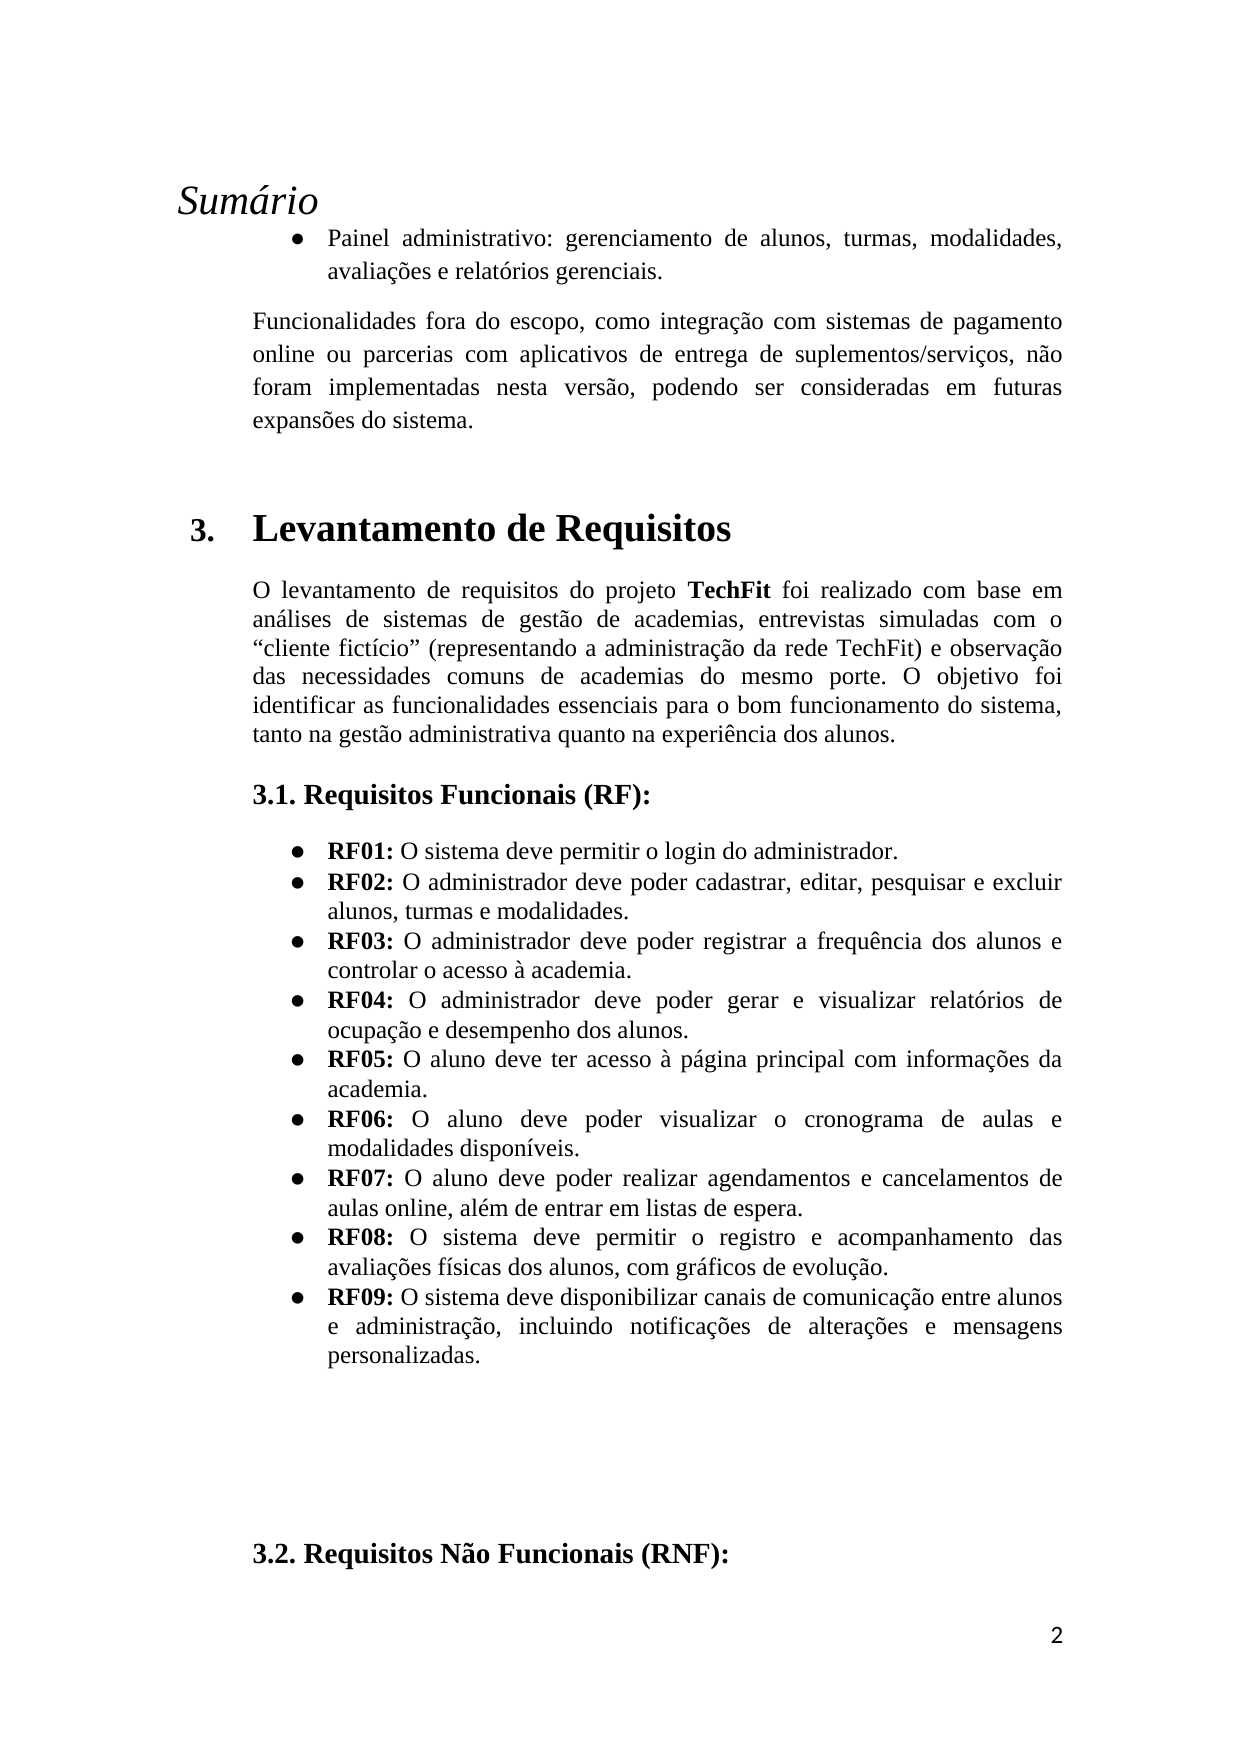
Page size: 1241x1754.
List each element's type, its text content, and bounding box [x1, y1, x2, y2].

list RF07: O aluno deve poder realizar agendamentos e cancelamentos de aulas online, além de entrar em listas de espera. [290, 1162, 1063, 1221]
list RF02: O administrador deve poder cadastrar, editar, pesquisar e excluir alunos, turmas e modalidades. [290, 866, 1063, 925]
list Painel administrativo: gerenciamento de alunos, turmas, modalidades, avaliações e relatórios gerenciais. [290, 223, 1063, 285]
subtitle 3.2. Requisitos Não Funcionais (RNF): [252, 1536, 1063, 1569]
list RF03: O administrador deve poder registrar a frequência dos alunos e controlar o acesso à academia. [290, 925, 1063, 984]
subtitle 3.1. Requisitos Funcionais (RF): [177, 777, 1063, 810]
list RF08: O sistema deve permitir o registro e acompanhamento das avaliações físicas dos alunos, com gráficos de evolução. [290, 1221, 1063, 1281]
list RF09: O sistema deve disponibilizar canais de comunicação entre alunos e administração, incluindo notificações de alterações e mensagens personalizadas. [290, 1281, 1063, 1399]
list RF01: O sistema deve permitir o login do administrador. [290, 835, 1063, 866]
text O levantamento de requisitos do projeto TechFit foi realizado com base em análises de sistemas de gestão de academias, entrevistas simuladas com o “cliente fictício” (representando a administração da rede TechFit) e observação das necessidades comuns de academias do mesmo porte. O objetivo foi identificar as funcionalidades essenciais para o bom funcionamento do sistema, tanto na gestão administrativa quanto na experiência dos alunos. [252, 575, 1063, 748]
subtitle Levantamento de Requisitos [215, 504, 1063, 550]
text Funcionalidades fora do escopo, como integração com sistemas de pagamento online ou parcerias com aplicativos de entrega de suplementos/serviços, não foram implementadas nesta versão, podendo ser consideradas em futuras expansões do sistema. [252, 306, 1063, 434]
list RF05: O aluno deve ter acesso à página principal com informações da academia. [290, 1044, 1063, 1103]
list RF04: O administrador deve poder gerar e visualizar relatórios de ocupação e desempenho dos alunos. [290, 984, 1063, 1044]
list RF06: O aluno deve poder visualizar o cronograma de aulas e modalidades disponíveis. [290, 1103, 1063, 1162]
